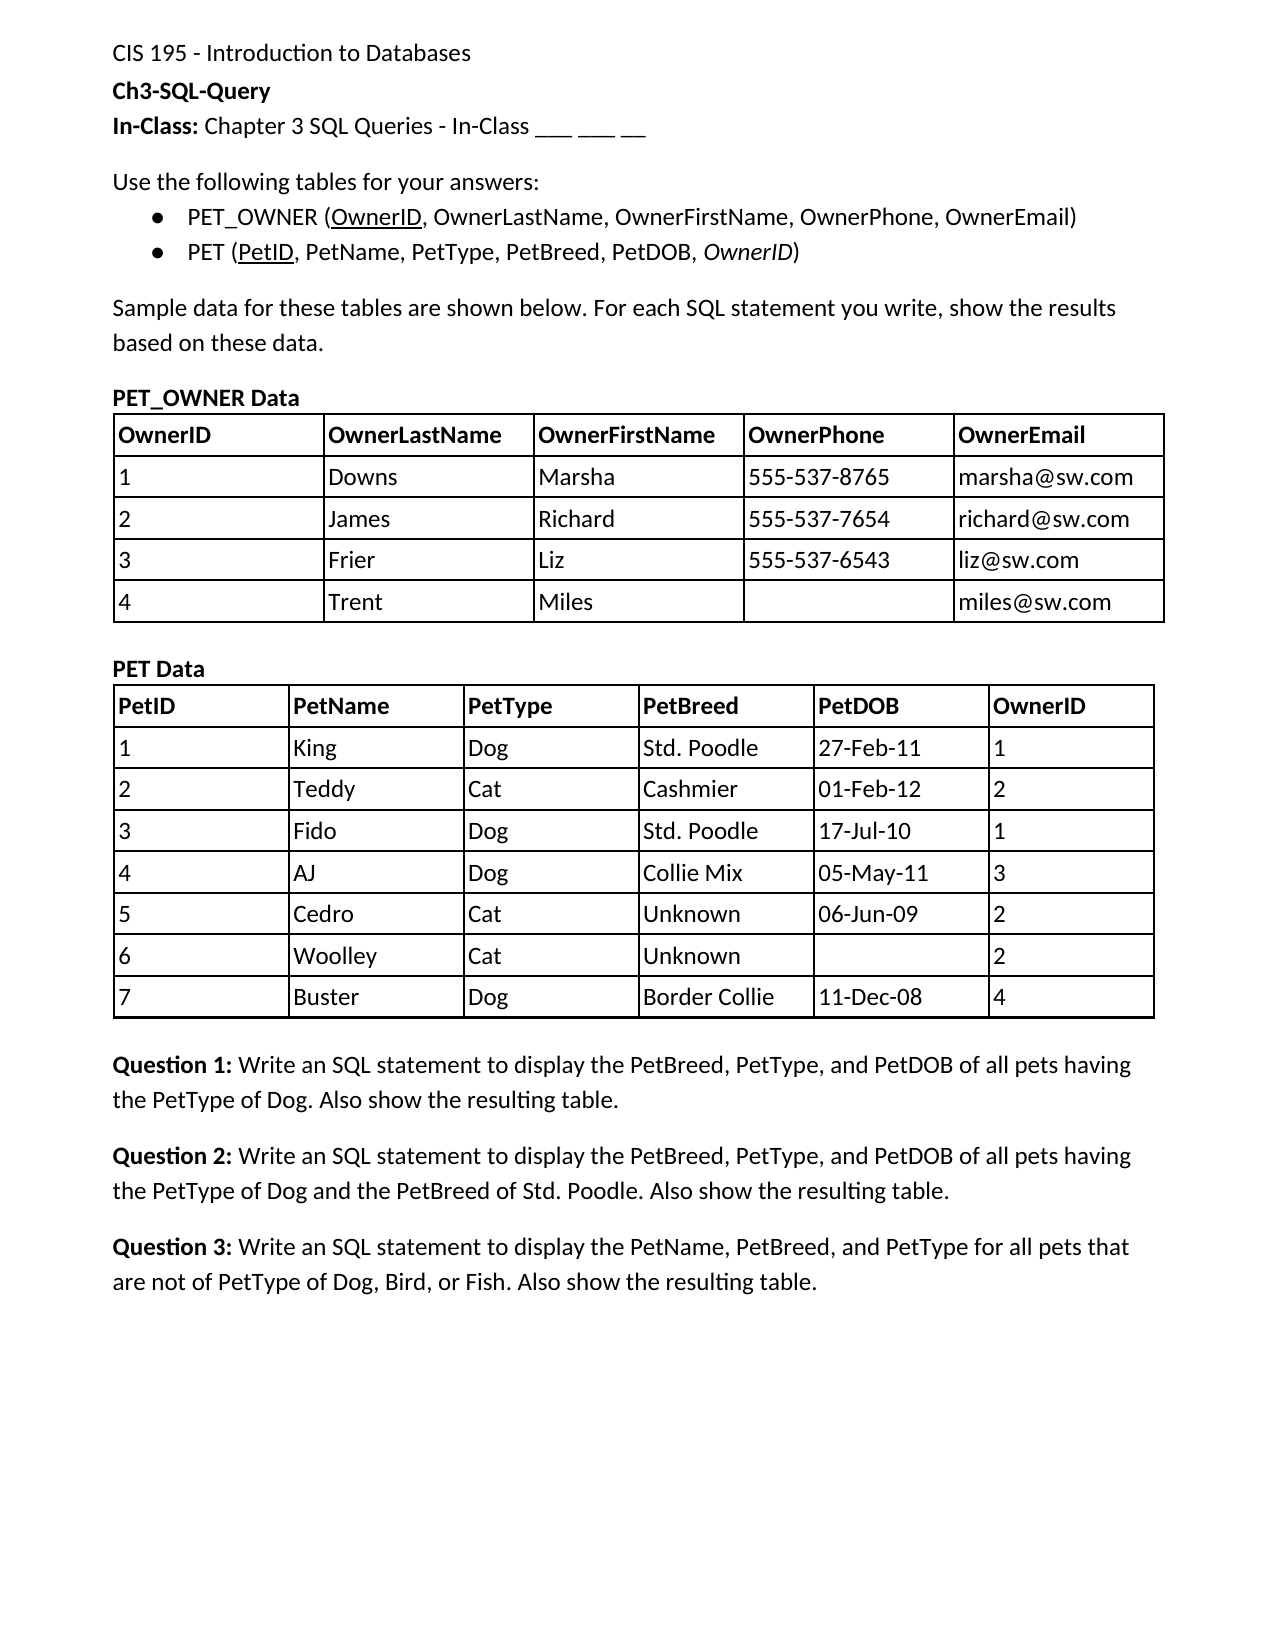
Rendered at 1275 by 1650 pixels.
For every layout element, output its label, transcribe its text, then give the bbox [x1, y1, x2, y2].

table_cell Trent [325, 581, 533, 621]
text PET Data [112, 653, 1162, 684]
table_header PetID [115, 686, 288, 726]
table_cell [745, 581, 953, 621]
table_cell 1 [990, 728, 1153, 767]
text Question 1: Write an SQL statement to display the PetBreed, PetType, and PetDOB of all pets having the PetType of Dog. Also show the resulting table. [112, 1049, 1162, 1114]
text Sample data for these tables are shown below. For each SQL statement you write, show the results based on these data. [112, 292, 1162, 357]
table_cell Unknown [640, 935, 813, 975]
table_cell 2 [990, 894, 1153, 933]
table_cell Border Collie [640, 977, 813, 1016]
table_cell 01-Feb-12 [815, 769, 988, 809]
table_cell 06-Jun-09 [815, 894, 988, 933]
table_cell Downs [325, 457, 533, 496]
table_cell Buster [290, 977, 463, 1016]
table_cell 1 [990, 811, 1153, 850]
table_cell Dog [465, 811, 638, 850]
table_cell Miles [535, 581, 743, 621]
table_cell King [290, 728, 463, 767]
table_header OwnerID [990, 686, 1153, 726]
table_cell 11-Dec-08 [815, 977, 988, 1016]
table_header PetName [290, 686, 463, 726]
table_cell Richard [535, 498, 743, 538]
table_cell 2 [115, 498, 323, 538]
table_cell Cat [465, 894, 638, 933]
table_cell Teddy [290, 769, 463, 809]
table_cell 27-Feb-11 [815, 728, 988, 767]
table_cell richard@sw.com [955, 498, 1163, 538]
table_cell Dog [465, 852, 638, 892]
table_cell 3 [990, 852, 1153, 892]
table_header OwnerFirstName [535, 415, 743, 454]
table_cell 555-537-8765 [745, 457, 953, 496]
table_header OwnerEmail [955, 415, 1163, 454]
table_cell 3 [115, 811, 288, 850]
table_cell Liz [535, 540, 743, 579]
table_cell miles@sw.com [955, 581, 1163, 621]
table_cell 5 [115, 894, 288, 933]
table_cell Fido [290, 811, 463, 850]
table_cell 2 [990, 935, 1153, 975]
table_cell 17-Jul-10 [815, 811, 988, 850]
table_cell 555-537-7654 [745, 498, 953, 538]
table_cell Dog [465, 977, 638, 1016]
table_cell liz@sw.com [955, 540, 1163, 579]
table_cell Collie Mix [640, 852, 813, 892]
table_header OwnerPhone [745, 415, 953, 454]
table_cell AJ [290, 852, 463, 892]
table_cell 2 [115, 769, 288, 809]
text Question 3: Write an SQL statement to display the PetName, PetBreed, and PetType for all pets that are not of PetType of Dog, Bird, or Fish. Also show the resulting table. [112, 1231, 1162, 1296]
table_cell Woolley [290, 935, 463, 975]
table_cell James [325, 498, 533, 538]
table_cell Cat [465, 769, 638, 809]
table_cell 1 [115, 457, 323, 496]
text Question 2: Write an SQL statement to display the PetBreed, PetType, and PetDOB of all pets having the PetType of Dog and the PetBreed of Std. Poodle. Also show the resulting table. [112, 1140, 1162, 1205]
table_cell Marsha [535, 457, 743, 496]
table_cell 4 [990, 977, 1153, 1016]
list PET_OWNER (OwnerID, OwnerLastName, OwnerFirstName, OwnerPhone, OwnerEmail) [150, 201, 1162, 231]
table_cell 4 [115, 581, 323, 621]
text In-Class: Chapter 3 SQL Queries - In-Class ___ ___ __ [112, 110, 1162, 141]
table_header PetBreed [640, 686, 813, 726]
table_header PetDOB [815, 686, 988, 726]
table_cell 1 [115, 728, 288, 767]
table_cell Dog [465, 728, 638, 767]
table_cell 3 [115, 540, 323, 579]
table_cell 2 [990, 769, 1153, 809]
table_cell Std. Poodle [640, 728, 813, 767]
table_header PetType [465, 686, 638, 726]
table_cell 05-May-11 [815, 852, 988, 892]
text Use the following tables for your answers: [112, 166, 1162, 196]
list PET (PetID, PetName, PetType, PetBreed, PetDOB, OwnerID) [150, 236, 1162, 266]
table_cell [815, 935, 988, 975]
table_cell 7 [115, 977, 288, 1016]
table_cell Unknown [640, 894, 813, 933]
table_cell Cat [465, 935, 638, 975]
text PET_OWNER Data [112, 382, 1162, 413]
table_header OwnerLastName [325, 415, 533, 454]
table_cell 555-537-6543 [745, 540, 953, 579]
table_cell Frier [325, 540, 533, 579]
text Ch3-SQL-Query [112, 75, 1162, 106]
table_cell 4 [115, 852, 288, 892]
table_cell Cedro [290, 894, 463, 933]
table_cell 6 [115, 935, 288, 975]
table_header OwnerID [115, 415, 323, 454]
table_cell Std. Poodle [640, 811, 813, 850]
table_cell Cashmier [640, 769, 813, 809]
table_cell marsha@sw.com [955, 457, 1163, 496]
